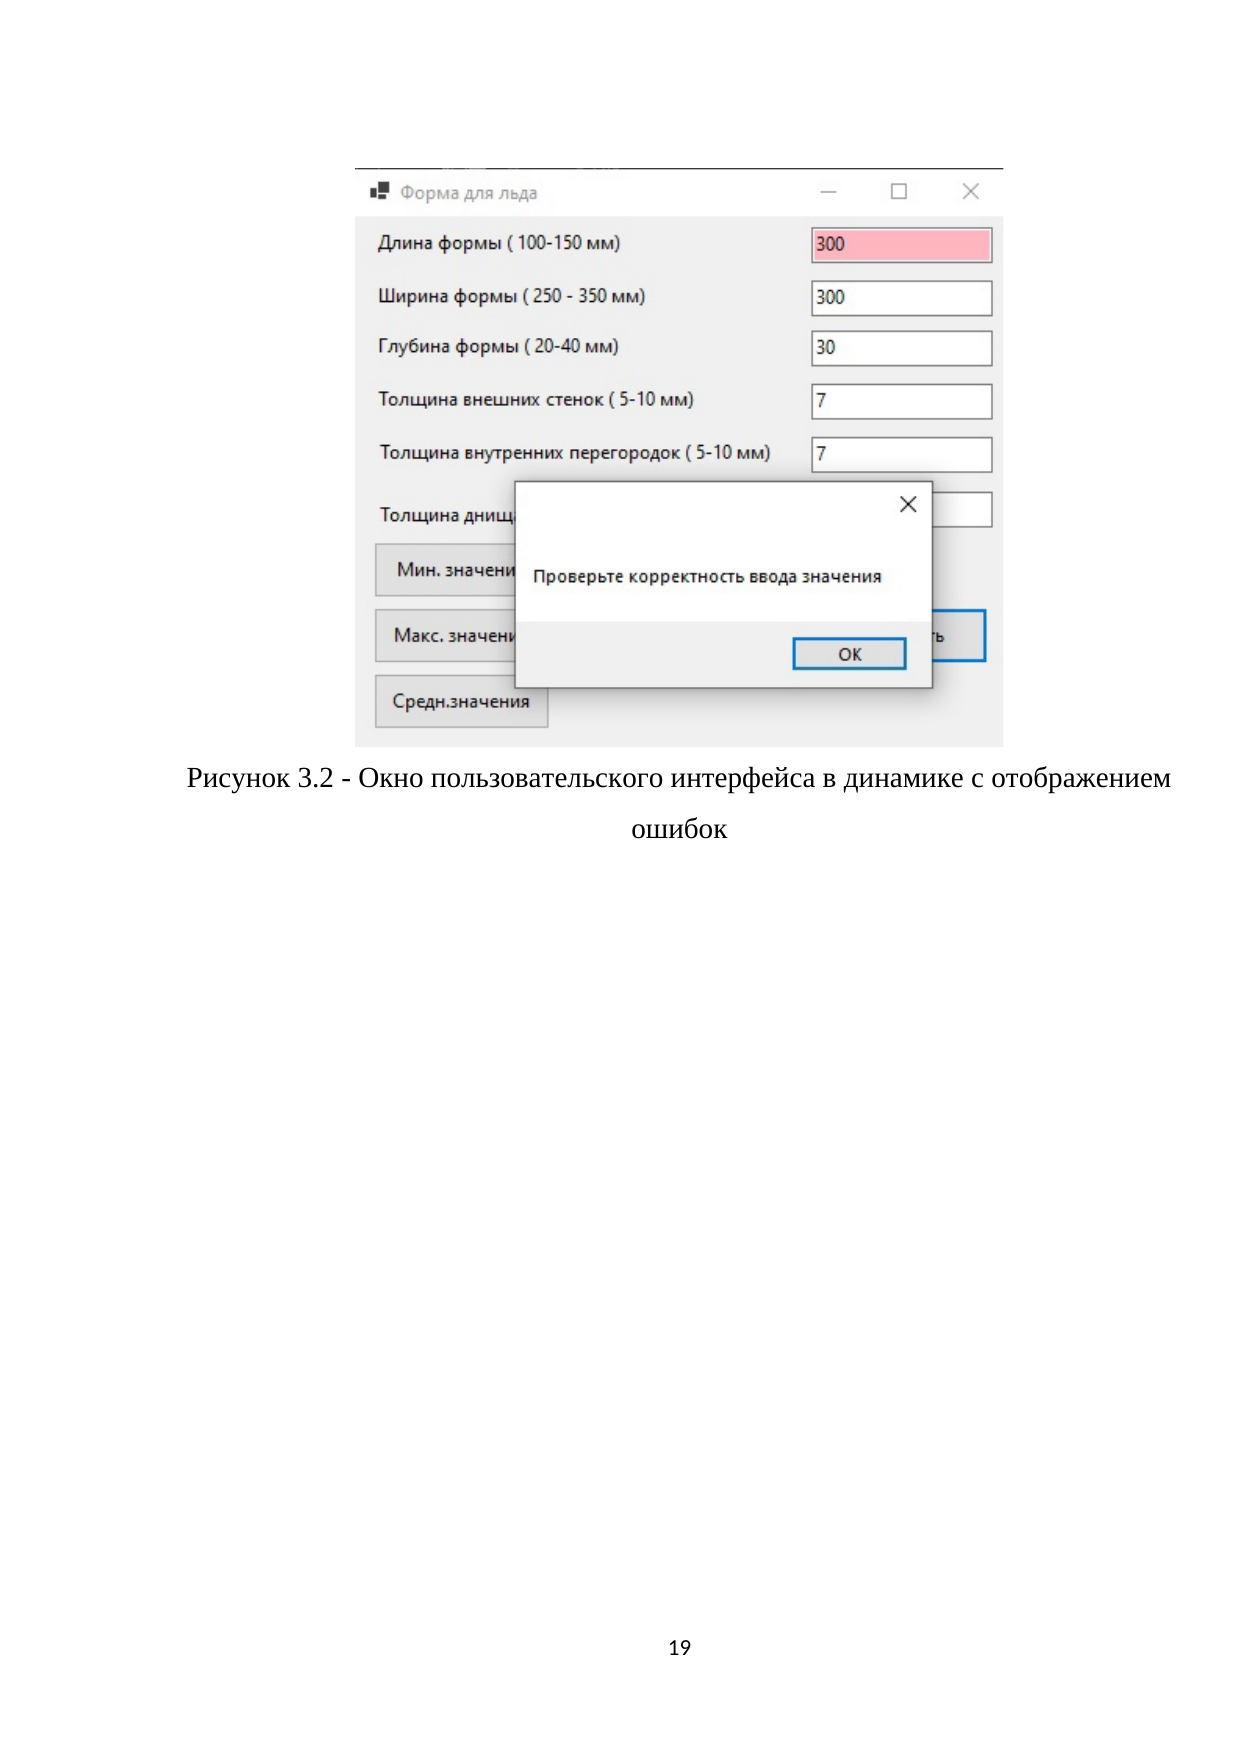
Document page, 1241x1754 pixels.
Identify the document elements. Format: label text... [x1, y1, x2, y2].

picture [355, 168, 1004, 747]
text Рисунок 3.2 - Окно пользовательского интерфейса в динамике с отображением ошибок [177, 761, 1181, 844]
